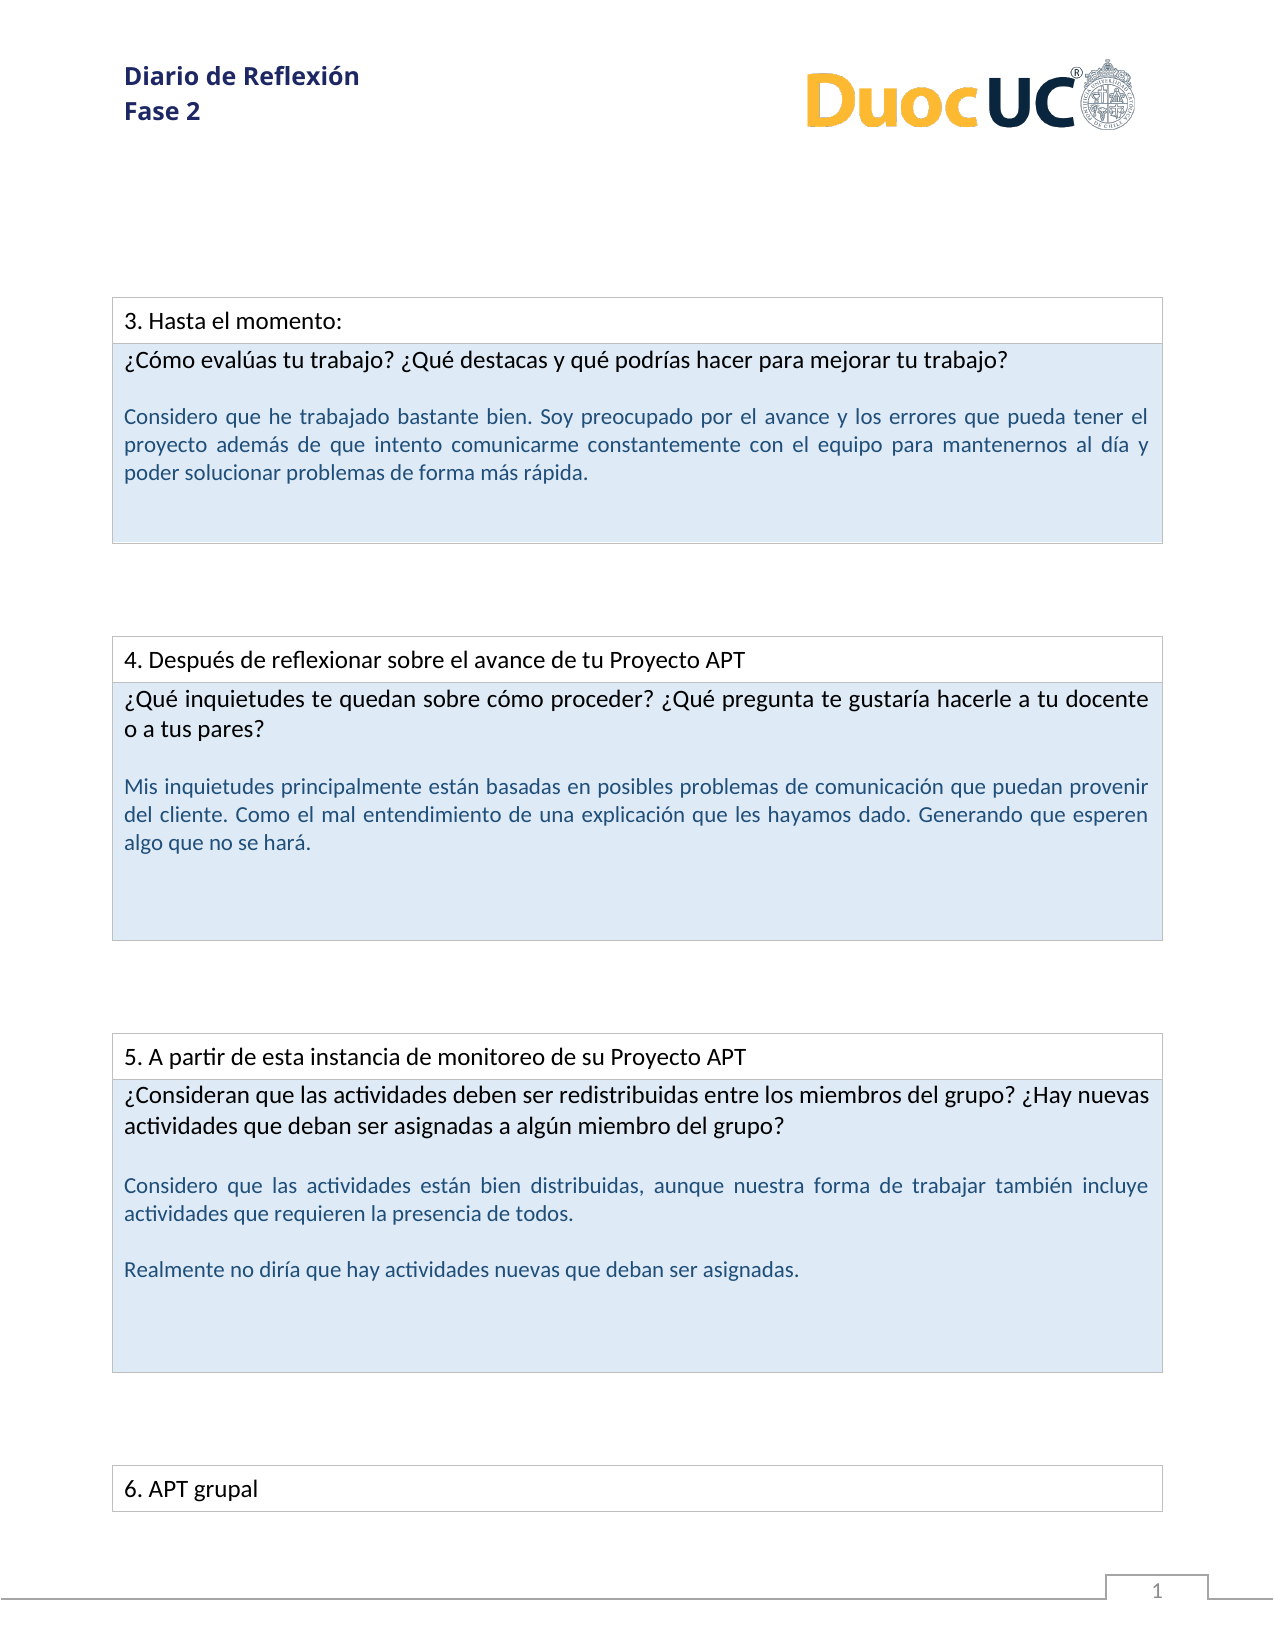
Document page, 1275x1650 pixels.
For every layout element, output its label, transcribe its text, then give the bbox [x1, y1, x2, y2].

table_header 3. Hasta el momento: [113, 298, 1162, 343]
table_cell ¿Qué inquietudes te quedan sobre cómo proceder? ¿Qué pregunta te gustaría hacerle a tu docente o a tus pares? Mis inquietudes principalmente están basadas en posibles problemas de comunicación que puedan provenir del cliente. Como el mal entendimiento de una explicación que les hayamos dado. Generando que esperen algo que no se hará. [113, 683, 1162, 940]
table_cell ¿Cómo evalúas tu trabajo? ¿Qué destacas y qué podrías hacer para mejorar tu trabajo? Considero que he trabajado bastante bien. Soy preocupado por el avance y los errores que pueda tener el proyecto además de que intento comunicarme constantemente con el equipo para mantenernos al día y poder solucionar problemas de forma más rápida. [113, 344, 1162, 542]
table_header 5. A partir de esta instancia de monitoreo de su Proyecto APT [113, 1034, 1162, 1078]
table_header 6. APT grupal [113, 1466, 1162, 1511]
table_cell ¿Consideran que las actividades deben ser redistribuidas entre los miembros del grupo? ¿Hay nuevas actividades que deban ser asignadas a algún miembro del grupo? Considero que las actividades están bien distribuidas, aunque nuestra forma de trabajar también incluye actividades que requieren la presencia de todos. Realmente no diría que hay actividades nuevas que deban ser asignadas. [113, 1080, 1162, 1372]
picture [807, 59, 1135, 130]
table_header 4. Después de reflexionar sobre el avance de tu Proyecto APT [113, 637, 1162, 682]
